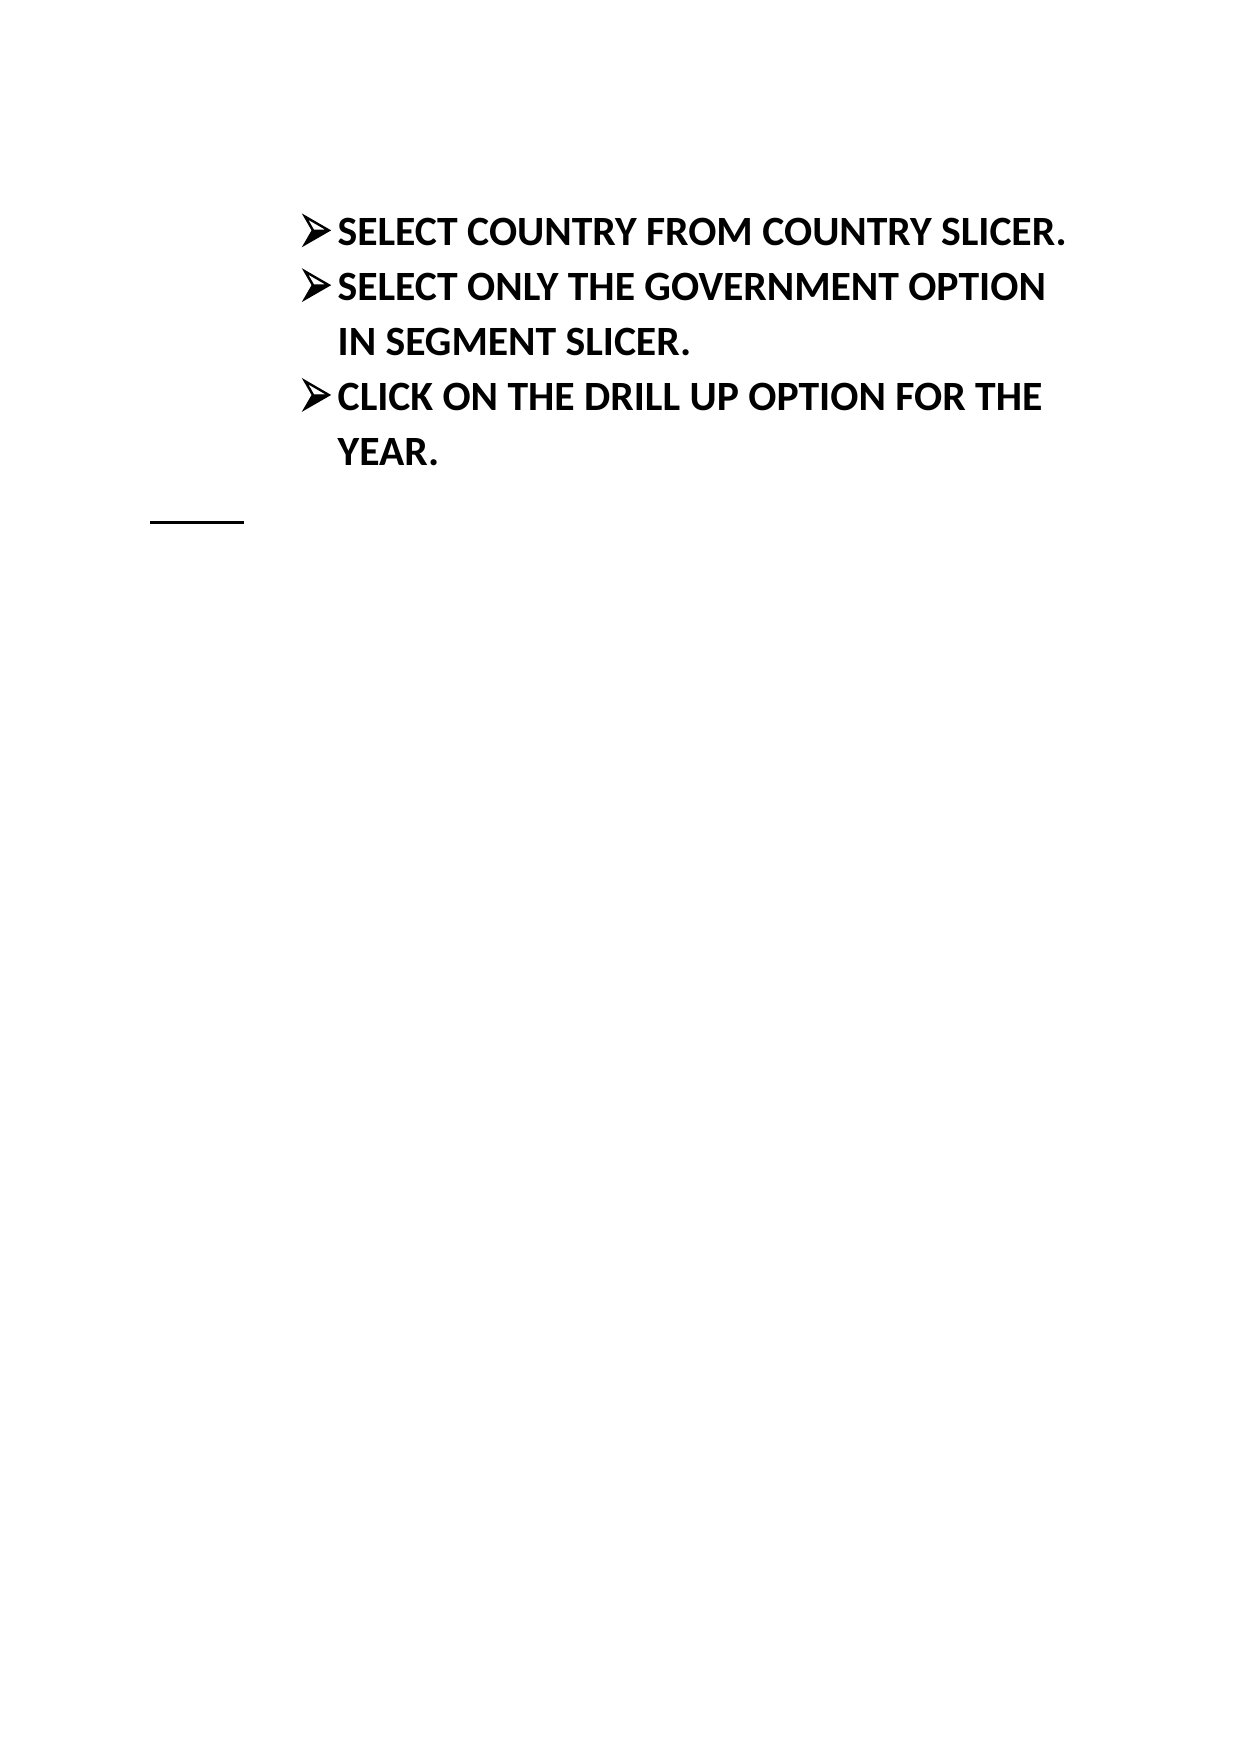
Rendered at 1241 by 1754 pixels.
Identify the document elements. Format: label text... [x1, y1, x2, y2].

list SELECT ONLY THE GOVERNMENT OPTION IN SEGMENT SLICER. [300, 260, 1090, 366]
list CLICK ON THE DRILL UP OPTION FOR THE YEAR. [300, 369, 1090, 475]
list SELECT COUNTRY FROM COUNTRY SLICER. [300, 205, 1090, 256]
